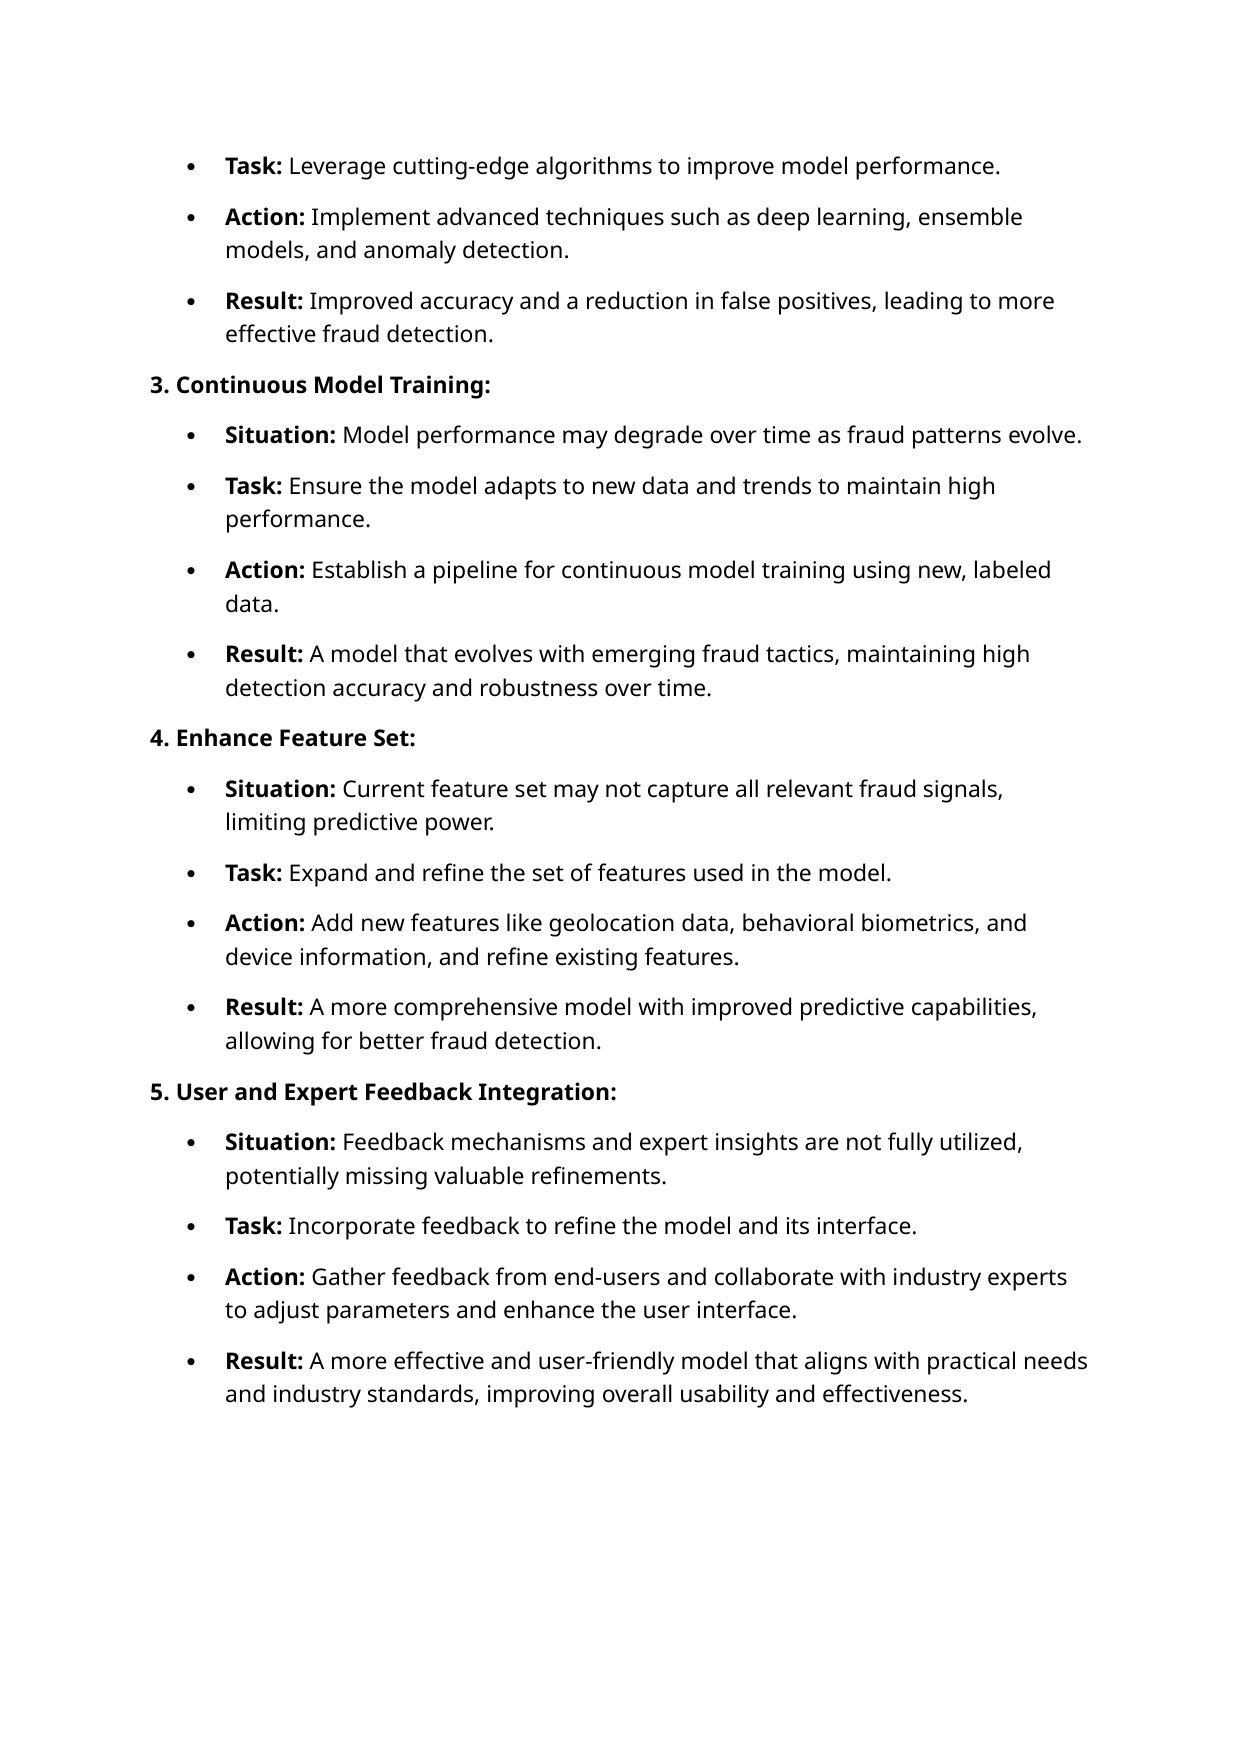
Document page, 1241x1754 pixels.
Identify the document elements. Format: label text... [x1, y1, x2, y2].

list Task: Incorporate feedback to refine the model and its interface. [187, 1210, 1090, 1241]
list Task: Ensure the model adapts to new data and trends to maintain high performance. [187, 469, 1090, 534]
list Result: A model that evolves with emerging fraud tactics, maintaining high detection accuracy and robustness over time. [187, 638, 1090, 703]
list Action: Gather feedback from end-users and collaborate with industry experts to adjust parameters and enhance the user interface. [187, 1260, 1090, 1325]
list Result: A more effective and user-friendly model that aligns with practical needs and industry standards, improving overall usability and effectiveness. [187, 1344, 1090, 1409]
list Situation: Current feature set may not capture all relevant fraud signals, limiting predictive power. [187, 772, 1090, 837]
list Situation: Model performance may degrade over time as fraud patterns evolve. [187, 419, 1090, 450]
list Task: Expand and refine the set of features used in the model. [187, 857, 1090, 888]
list Result: A more comprehensive model with improved predictive capabilities, allowing for better fraud detection. [187, 991, 1090, 1056]
list Action: Establish a pipeline for continuous model training using new, labeled data. [187, 554, 1090, 619]
list Result: Improved accuracy and a reduction in false positives, leading to more effective fraud detection. [187, 284, 1090, 349]
list Task: Leverage cutting-edge algorithms to improve model performance. [187, 150, 1090, 181]
text 3. Continuous Model Training: [150, 369, 1090, 400]
text 5. User and Expert Feedback Integration: [150, 1075, 1090, 1107]
list Action: Add new features like geolocation data, behavioral biometrics, and device information, and refine existing features. [187, 907, 1090, 972]
list Action: Implement advanced techniques such as deep learning, ensemble models, and anomaly detection. [187, 200, 1090, 265]
text 4. Enhance Feature Set: [150, 722, 1090, 753]
list Situation: Feedback mechanisms and expert insights are not fully utilized, potentially missing valuable refinements. [187, 1126, 1090, 1191]
